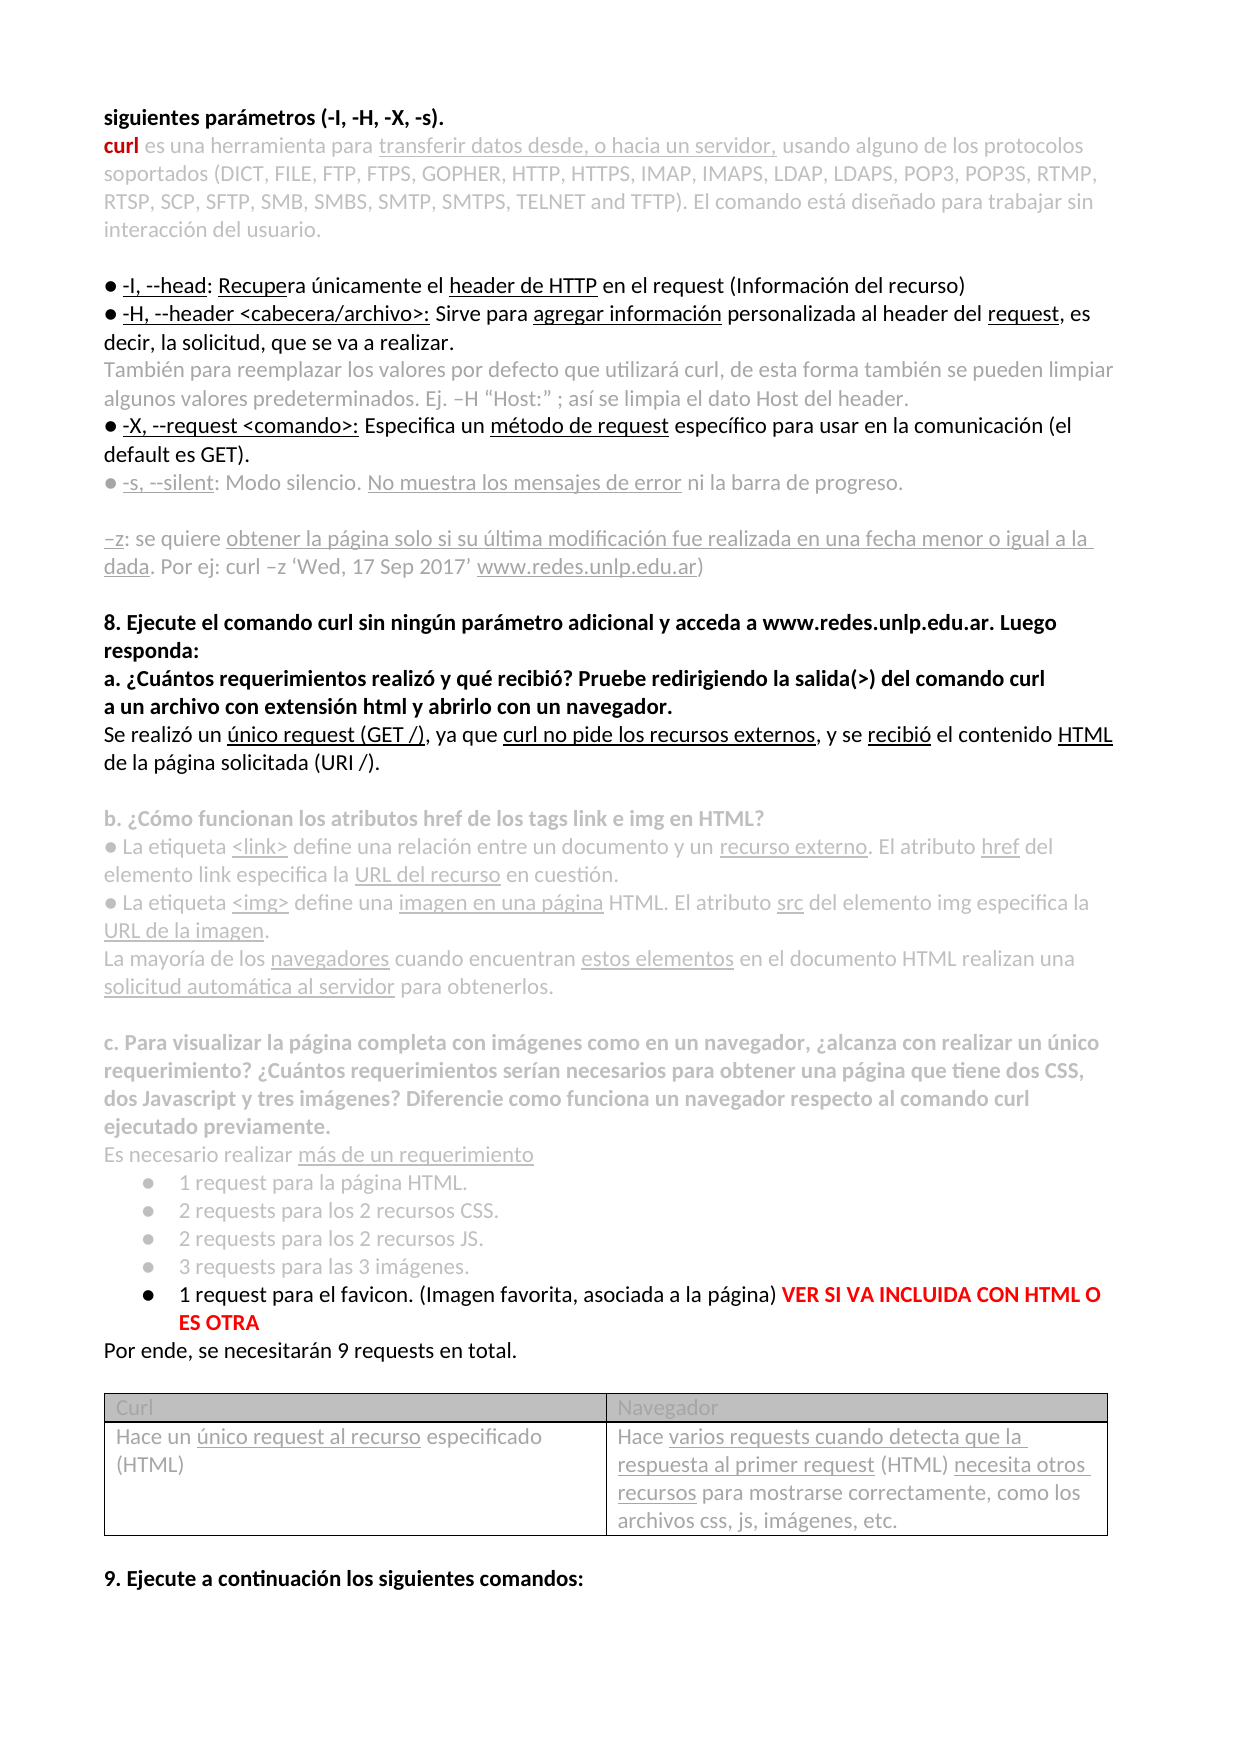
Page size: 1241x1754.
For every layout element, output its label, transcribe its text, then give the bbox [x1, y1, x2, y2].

text 8. Ejecute el comando curl sin ningún parámetro adicional y acceda a www.redes.unlp.edu.ar. Luego responda: [103, 608, 1122, 664]
text ● -H, --header <cabecera/archivo>: Sirve para agregar información personalizada al header del request, es decir, la solicitud, que se va a realizar. [103, 299, 1122, 356]
table_header Curl [105, 1394, 606, 1421]
text Es necesario realizar más de un requerimiento [103, 1140, 1122, 1168]
text curl es una herramienta para transferir datos desde, o hacia un servidor, usando alguno de los protocolos soportados (DICT, FILE, FTP, FTPS, GOPHER, HTTP, HTTPS, IMAP, IMAPS, LDAP, LDAPS, POP3, POP3S, RTMP, RTSP, SCP, SFTP, SMB, SMBS, SMTP, SMTPS, TELNET and TFTP). El comando está diseñado para trabajar sin interacción del usuario. [103, 131, 1122, 243]
text La mayoría de los navegadores cuando encuentran estos elementos en el documento HTML realizan una solicitud automática al servidor para obtenerlos. [103, 944, 1122, 1000]
list 1 request para la página HTML. [141, 1168, 1122, 1196]
text ● -I, --head: Recupera únicamente el header de HTTP en el request (Información del recurso) [103, 272, 1122, 299]
text También para reemplazar los valores por defecto que utilizará curl, de esta forma también se pueden limpiar algunos valores predeterminados. Ej. –H “Host:” ; así se limpia el dato Host del header. [103, 356, 1122, 412]
list 1 request para el favicon. (Imagen favorita, asociada a la página) VER SI VA INCLUIDA CON HTML O ES OTRA [141, 1280, 1122, 1336]
text ● -s, --silent: Modo silencio. No muestra los mensajes de error ni la barra de progreso. [103, 468, 1122, 496]
text Se realizó un único request (GET /), ya que curl no pide los recursos externos, y se recibió el contenido HTML de la página solicitada (URI /). [103, 720, 1122, 776]
table_header Navegador [607, 1394, 1107, 1421]
text 9. Ejecute a continuación los siguientes comandos: [103, 1564, 1122, 1592]
text b. ¿Cómo funcionan los atributos href de los tags link e img en HTML? [103, 804, 1122, 832]
text Por ende, se necesitarán 9 requests en total. [103, 1336, 1122, 1364]
text –z: se quiere obtener la página solo si su última modificación fue realizada en una fecha menor o igual a la dada. Por ej: curl –z ‘Wed, 17 Sep 2017’ www.redes.unlp.edu.ar) [103, 524, 1122, 580]
text ● -X, --request <comando>: Especifica un método de request específico para usar en la comunicación (el default es GET). [103, 412, 1122, 468]
text ● La etiqueta <link> define una relación entre un documento y un recurso externo. El atributo href del elemento link especifica la URL del recurso en cuestión. [103, 832, 1122, 888]
text c. Para visualizar la página completa con imágenes como en un navegador, ¿alcanza con realizar un único requerimiento? ¿Cuántos requerimientos serían necesarios para obtener una página que tiene dos CSS, dos Javascript y tres imágenes? Diferencie como funciona un navegador respecto al comando curl ejecutado previamente. [103, 1028, 1122, 1140]
text a un archivo con extensión html y abrirlo con un navegador. [103, 692, 1122, 720]
table_cell Hace varios requests cuando detecta que la respuesta al primer request (HTML) necesita otros recursos para mostrarse correctamente, como los archivos css, js, imágenes, etc. [607, 1423, 1107, 1534]
list 2 requests para los 2 recursos CSS. [141, 1196, 1122, 1224]
list 2 requests para los 2 recursos JS. [141, 1224, 1122, 1252]
text ● La etiqueta <img> define una imagen en una página HTML. El atributo src del elemento img especifica la URL de la imagen. [103, 888, 1122, 944]
list 3 requests para las 3 imágenes. [141, 1252, 1122, 1280]
text a. ¿Cuántos requerimientos realizó y qué recibió? Pruebe redirigiendo la salida(>) del comando curl [103, 664, 1122, 692]
text siguientes parámetros (-I, -H, -X, -s). [103, 103, 1122, 131]
table_cell Hace un único request al recurso especificado (HTML) [105, 1423, 606, 1534]
